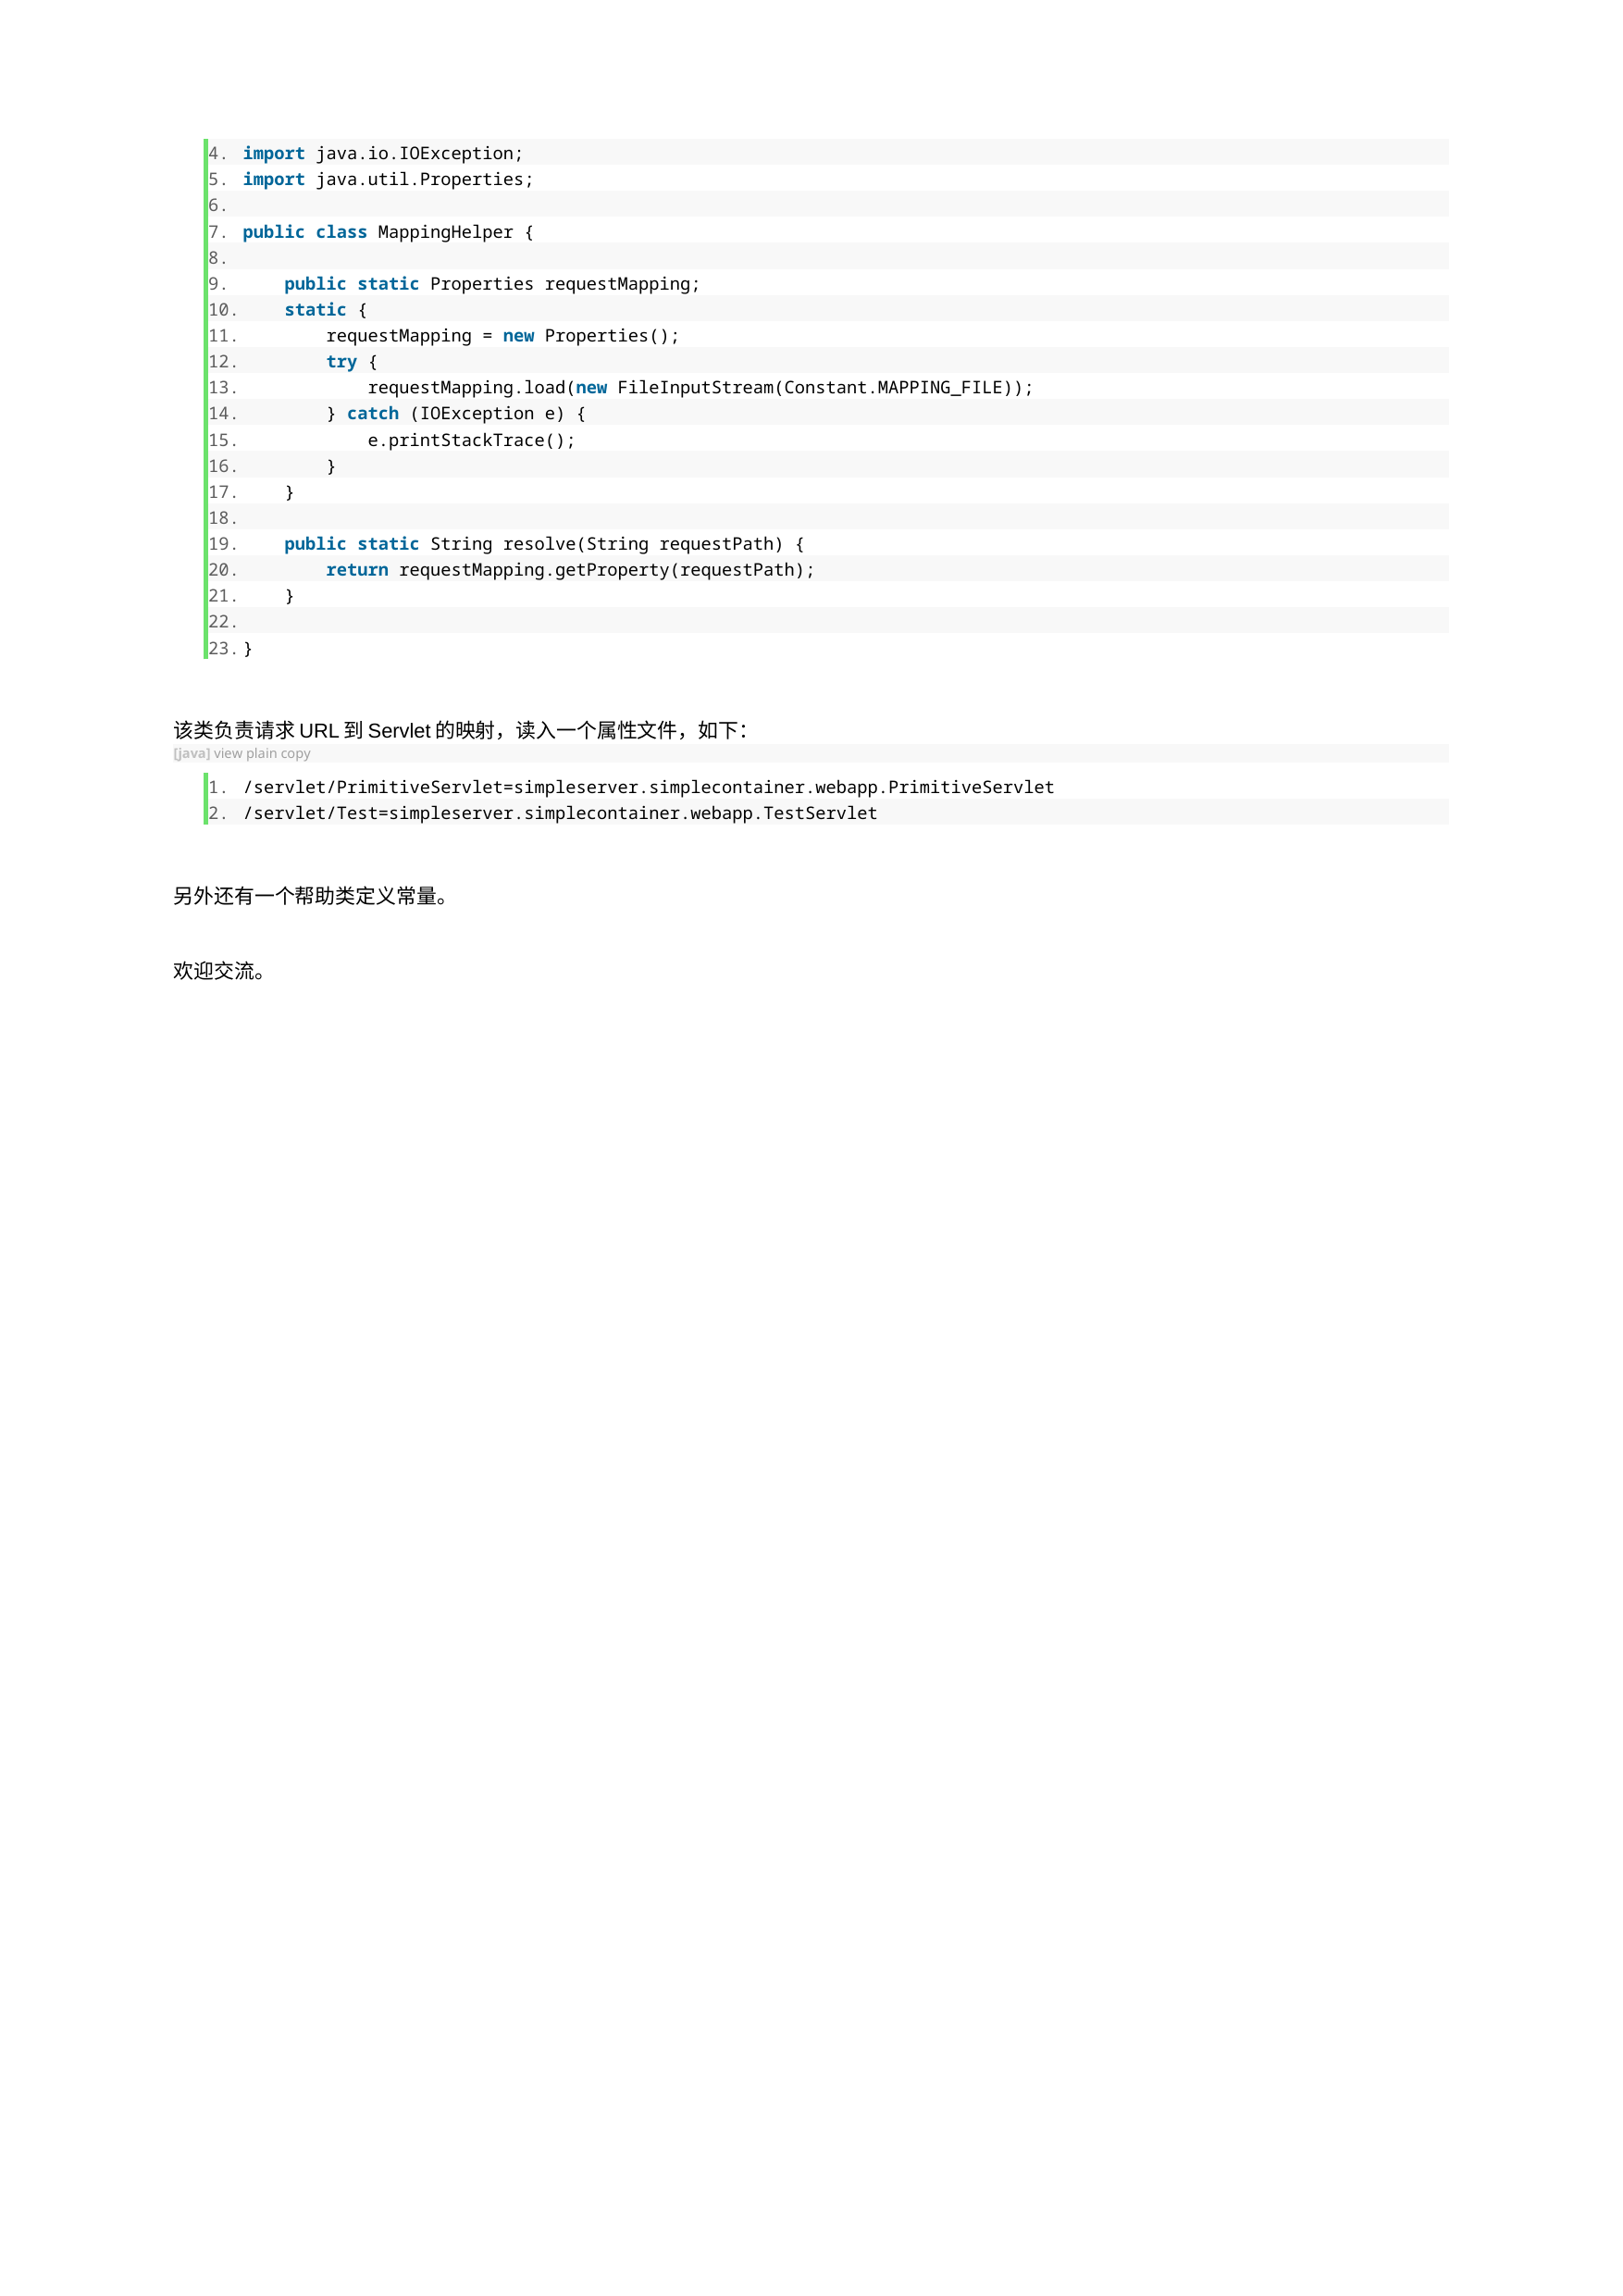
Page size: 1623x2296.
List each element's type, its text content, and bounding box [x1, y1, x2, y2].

list } catch (IOException e) { [208, 399, 1449, 425]
list public class MappingHelper { [208, 217, 1449, 242]
list e.printStackTrace(); [208, 425, 1449, 451]
list /servlet/Test=simpleserver.simplecontainer.webapp.TestServlet [208, 799, 1449, 825]
list import java.io.IOException; [208, 139, 1449, 165]
text 该类负责请求URL到Servlet的映射，读入一个属性文件，如下： [173, 706, 1449, 744]
list requestMapping.load(new FileInputStream(Constant.MAPPING_FILE)); [208, 373, 1449, 399]
list } [208, 633, 1449, 659]
text 欢迎交流。 [173, 947, 1449, 985]
list public static Properties requestMapping; [208, 269, 1449, 295]
list } [208, 581, 1449, 607]
list requestMapping = new Properties(); [208, 321, 1449, 347]
text [java] view plain copy [173, 744, 1449, 763]
list import java.util.Properties; [208, 165, 1449, 191]
list return requestMapping.getProperty(requestPath); [208, 555, 1449, 581]
list public static String resolve(String requestPath) { [208, 529, 1449, 555]
list } [208, 451, 1449, 478]
list } [208, 478, 1449, 503]
list try { [208, 347, 1449, 373]
list /servlet/PrimitiveServlet=simpleserver.simplecontainer.webapp.PrimitiveServlet [204, 772, 1449, 799]
list static { [208, 295, 1449, 321]
text 另外还有一个帮助类定义常量。 [173, 834, 1449, 909]
